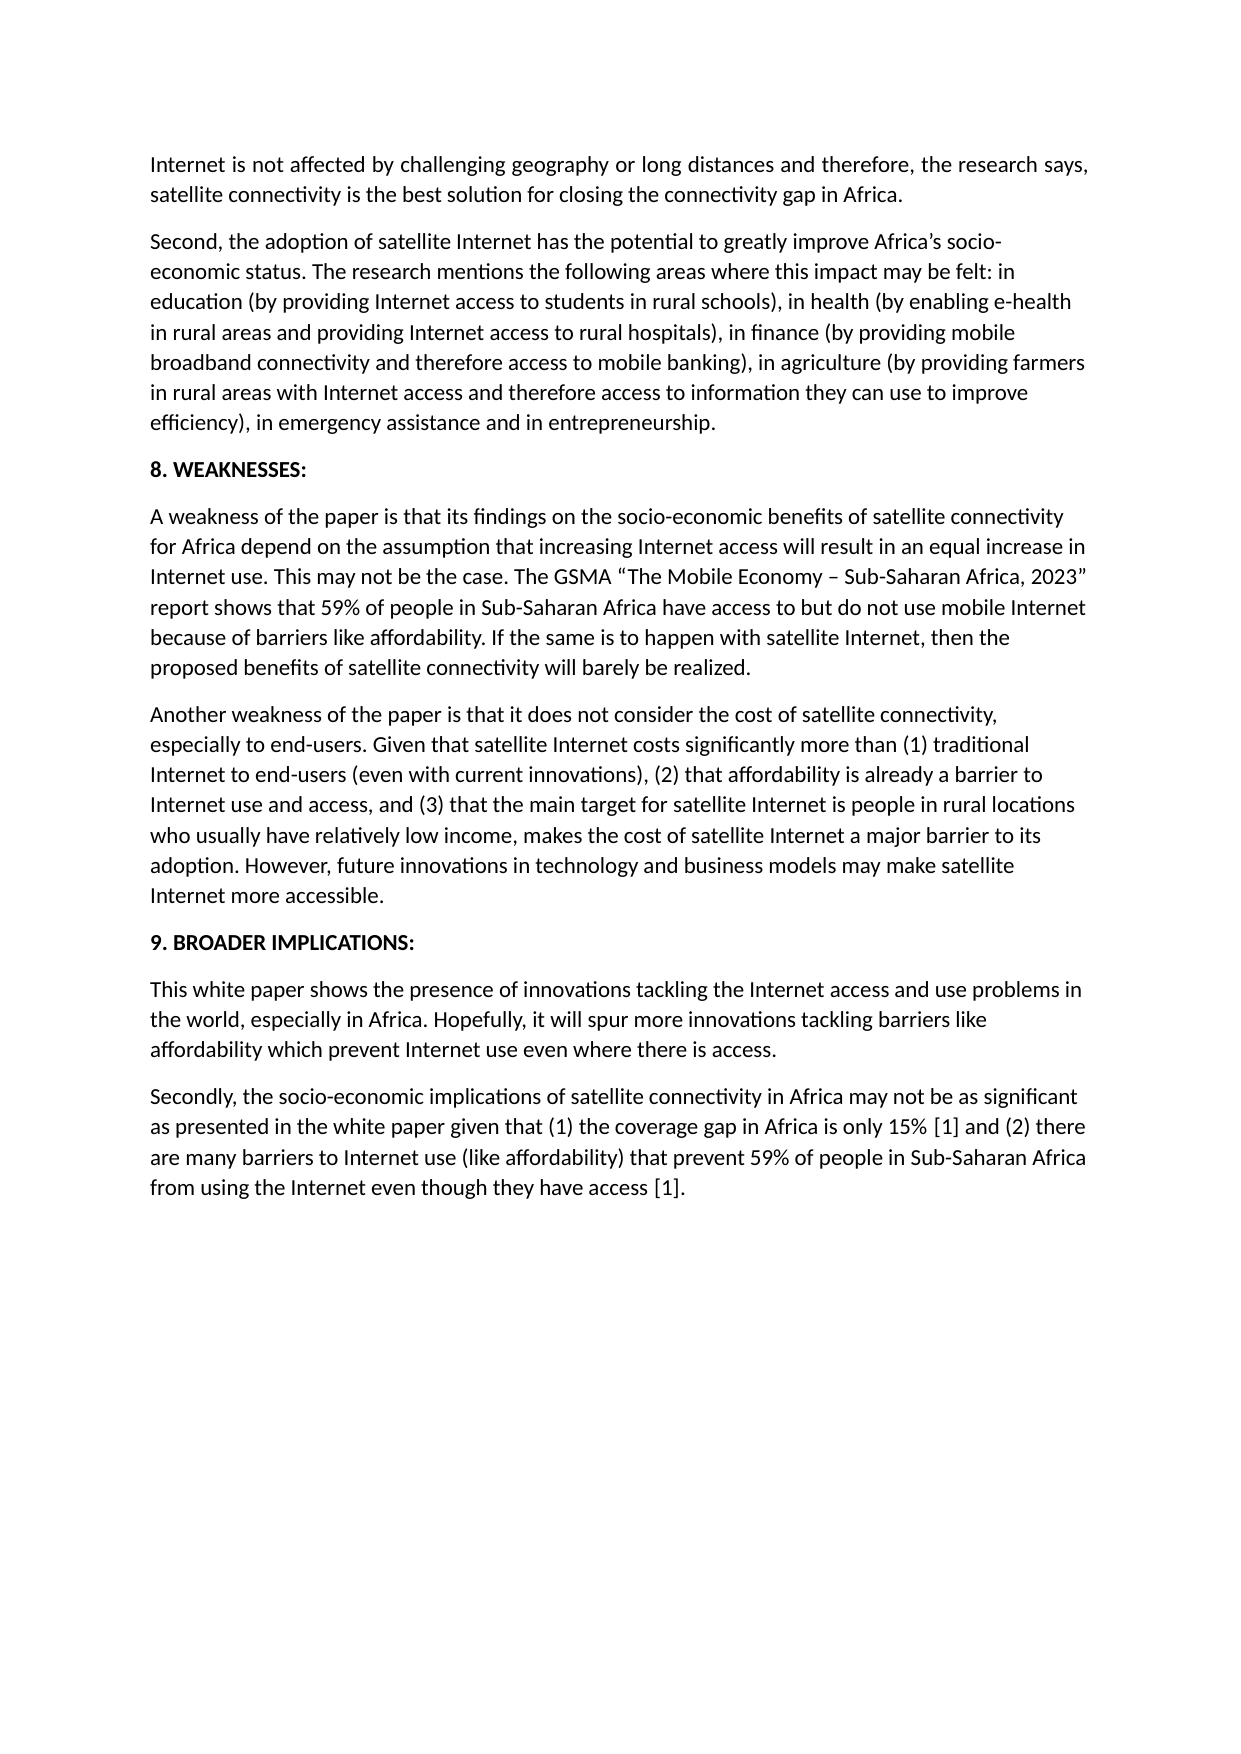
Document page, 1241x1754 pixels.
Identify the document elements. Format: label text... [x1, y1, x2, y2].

text 9. BROADER IMPLICATIONS: [150, 928, 1090, 956]
text Another weakness of the paper is that it does not consider the cost of satellite connectivity, especially to end-users. Given that satellite Internet costs significantly more than (1) traditional Internet to end-users (even with current innovations), (2) that affordability is already a barrier to Internet use and access, and (3) that the main target for satellite Internet is people in rural locations who usually have relatively low income, makes the cost of satellite Internet a major barrier to its adoption. However, future innovations in technology and business models may make satellite Internet more accessible. [150, 700, 1090, 909]
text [150, 150, 1090, 208]
text Secondly, the socio-economic implications of satellite connectivity in Africa may not be as significant as presented in the white paper given that (1) the coverage gap in Africa is only 15% [1] and (2) there are many barriers to Internet use (like affordability) that prevent 59% of people in Sub-Saharan Africa from using the Internet even though they have access [1]. [150, 1082, 1090, 1201]
text A weakness of the paper is that its findings on the socio-economic benefits of satellite connectivity for Africa depend on the assumption that increasing Internet access will result in an equal increase in Internet use. This may not be the case. The GSMA “The Mobile Economy – Sub-Saharan Africa, 2023” report shows that 59% of people in Sub-Saharan Africa have access to but do not use mobile Internet because of barriers like affordability. If the same is to happen with satellite Internet, then the proposed benefits of satellite connectivity will barely be realized. [150, 502, 1090, 681]
text This white paper shows the presence of innovations tackling the Internet access and use problems in the world, especially in Africa. Hopefully, it will spur more innovations tackling barriers like affordability which prevent Internet use even where there is access. [150, 975, 1090, 1063]
text Second, the adoption of satellite Internet has the potential to greatly improve Africa’s socio-economic status. The research mentions the following areas where this impact may be felt: in education (by providing Internet access to students in rural schools), in health (by enabling e-health in rural areas and providing Internet access to rural hospitals), in finance (by providing mobile broadband connectivity and therefore access to mobile banking), in agriculture (by providing farmers in rural areas with Internet access and therefore access to information they can use to improve efficiency), in emergency assistance and in entrepreneurship. [150, 227, 1090, 436]
text 8. WEAKNESSES: [150, 455, 1090, 483]
